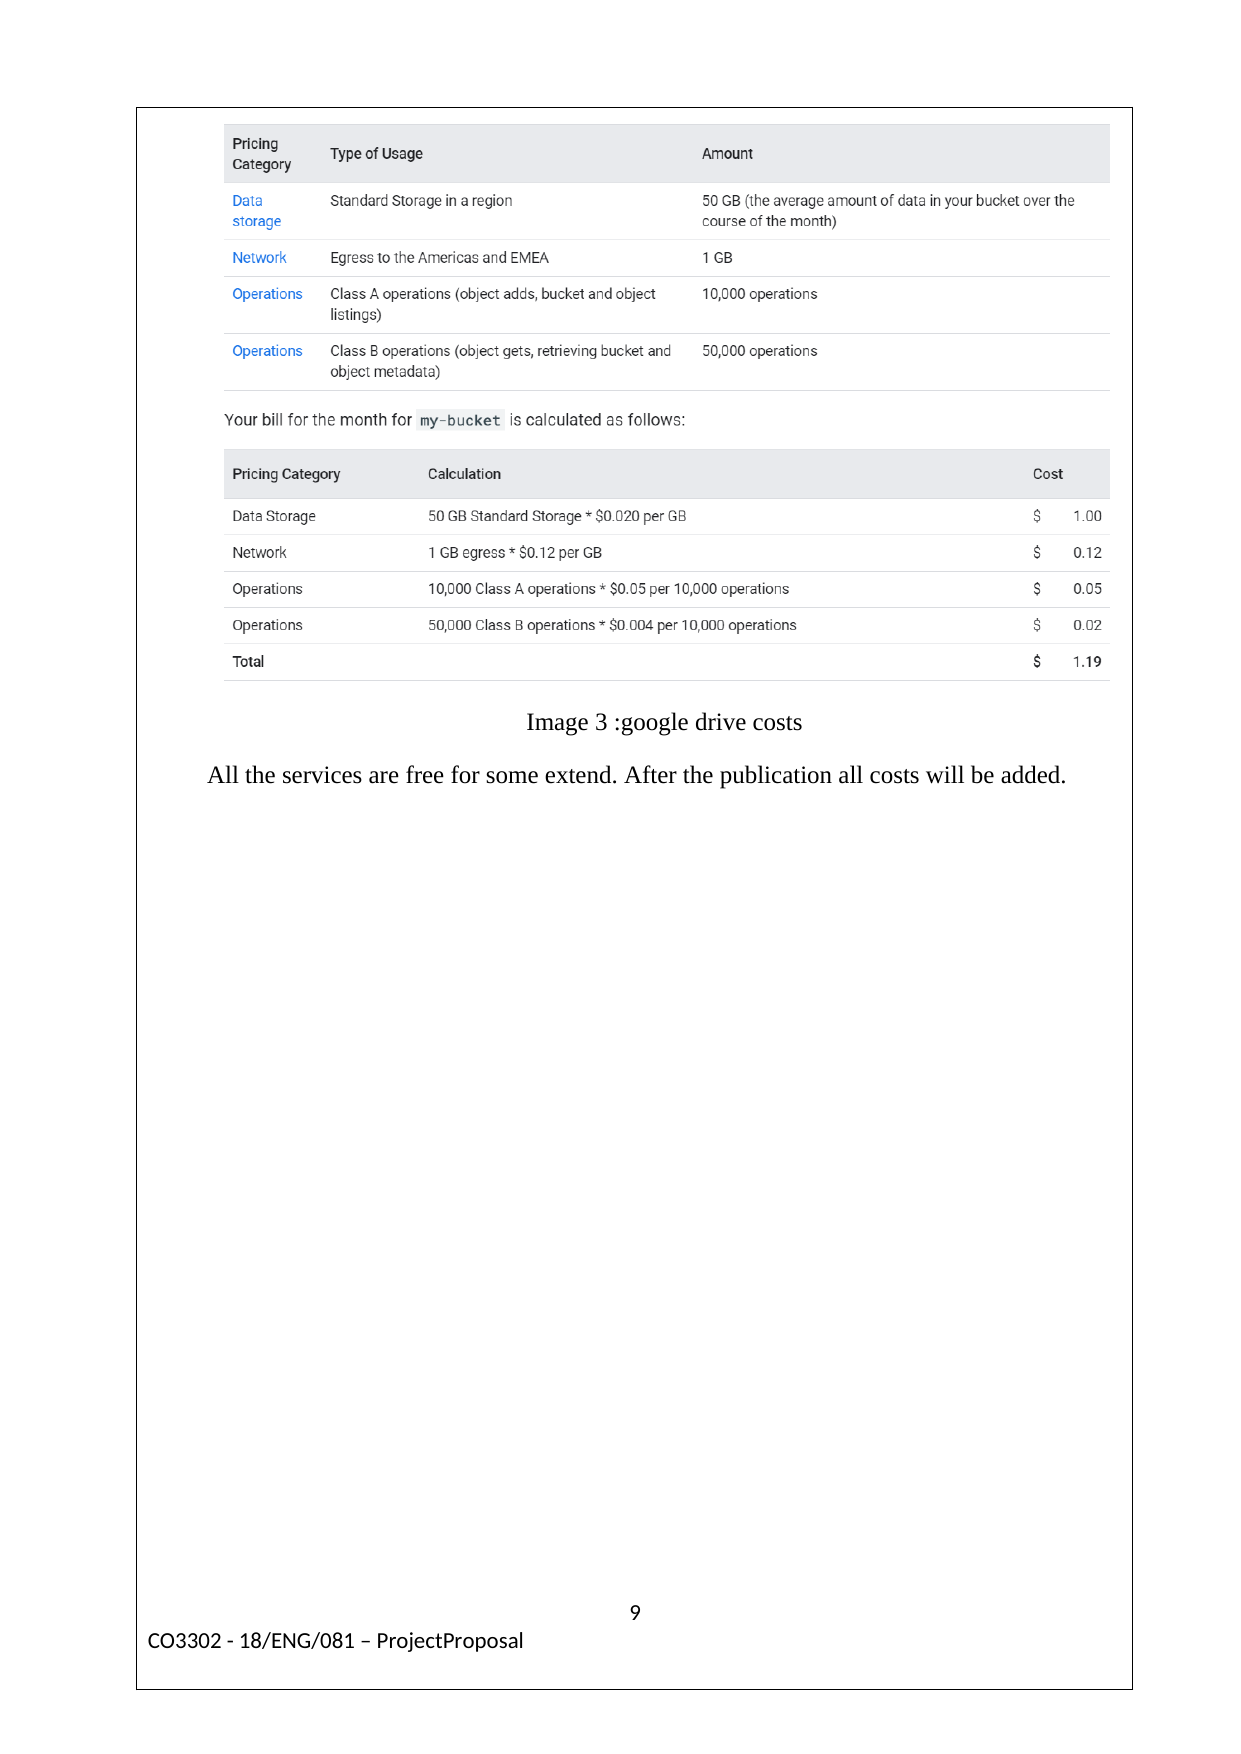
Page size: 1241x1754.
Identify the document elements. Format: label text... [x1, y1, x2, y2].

text All the services are free for some extend. After the publication all costs will be added. [207, 761, 1122, 789]
picture [209, 118, 1119, 682]
text Image 3 :google drive costs [207, 707, 1122, 735]
